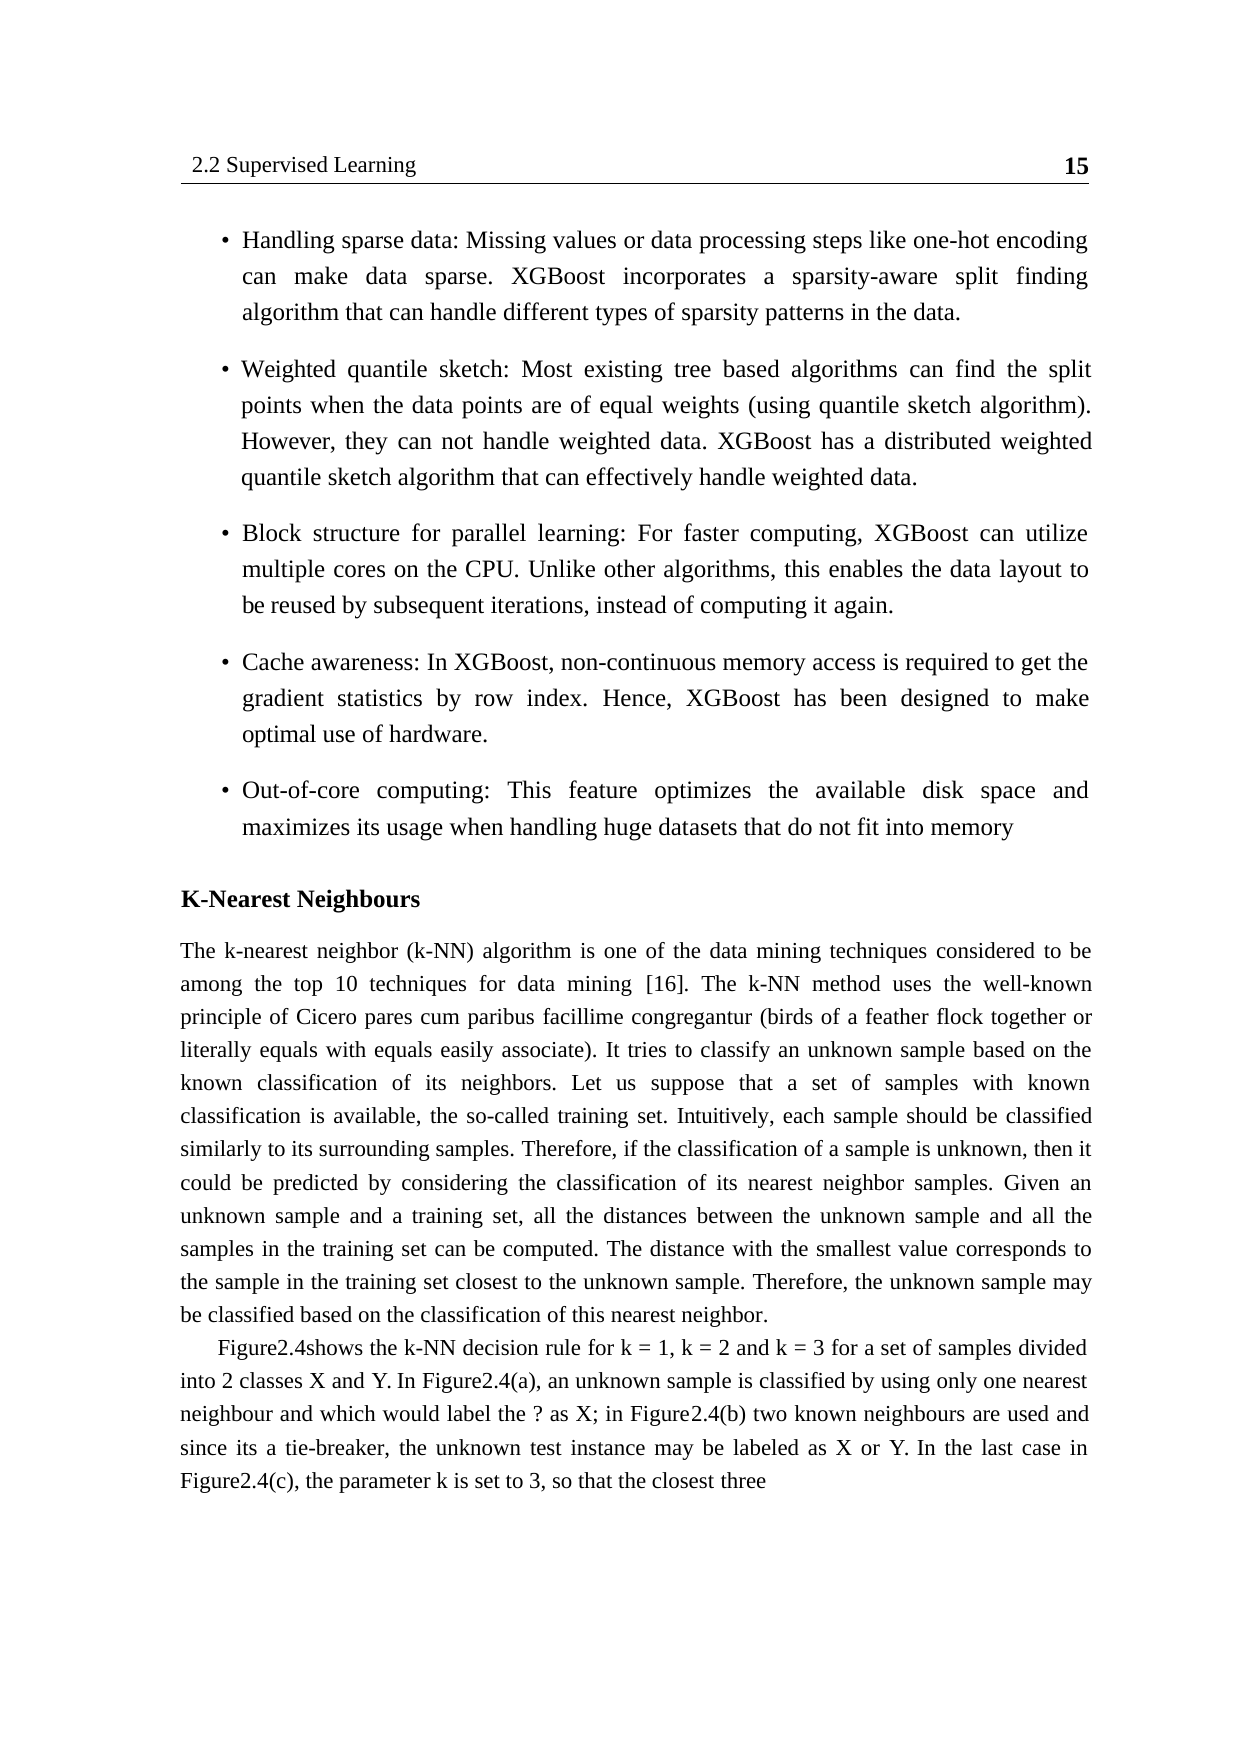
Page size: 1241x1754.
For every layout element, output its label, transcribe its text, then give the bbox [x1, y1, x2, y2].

subtitle K-Nearest Neighbours [181, 884, 1157, 913]
text Figure2.4shows the k-NN decision rule for k = 1, k = 2 and k = 3 for a set of samples divided into 2 classes X and Y. In Figure2.4(a), an unknown sample is classified by using only one nearest neighbour and which would label the ? as X; in Figure2.4(b) two known neighbours are used and since its a tie-breaker, the unknown test instance may be labeled as X or Y. In the last case in Figure2.4(c), the parameter k is set to 3, so that the closest three [180, 1334, 1089, 1493]
list Weighted quantile sketch: Most existing tree based algorithms can find the split points when the data points are of equal weights (using quantile sketch algorithm). However, they can not handle weighted data. XGBoost has a distributed weighted quantile sketch algorithm that can effectively handle weighted data. [221, 354, 1092, 491]
list Cache awareness: In XGBoost, non-continuous memory access is required to get the gradient statistics by row index. Hence, XGBoost has been designed to make optimal use of hardware. [221, 647, 1089, 748]
list Handling sparse data: Missing values or data processing steps like one-hot encoding can make data sparse. XGBoost incorporates a sparsity-aware split finding algorithm that can handle different types of sparsity patterns in the data. [221, 225, 1089, 326]
list Block structure for parallel learning: For faster computing, XGBoost can utilize multiple cores on the CPU. Unlike other algorithms, this enables the data layout to be reused by subsequent iterations, instead of computing it again. [221, 518, 1089, 619]
list Out-of-core computing: This feature optimizes the available disk space and maximizes its usage when handling huge datasets that do not fit into memory [221, 776, 1089, 840]
text The k-nearest neighbor (k-NN) algorithm is one of the data mining techniques considered to be among the top 10 techniques for data mining [16]. The k-NN method uses the well-known principle of Cicero pares cum paribus facillime congregantur (birds of a feather flock together or literally equals with equals easily associate). It tries to classify an unknown sample based on the known classification of its neighbors. Let us suppose that a set of samples with known classification is available, the so-called training set. Intuitively, each sample should be classified similarly to its surrounding samples. Therefore, if the classification of a sample is unknown, then it could be predicted by considering the classification of its nearest neighbor samples. Given an unknown sample and a training set, all the distances between the unknown sample and all the samples in the training set can be computed. The distance with the smallest value corresponds to the sample in the training set closest to the unknown sample. Therefore, the unknown sample may be classified based on the classification of this nearest neighbor. [180, 937, 1092, 1327]
